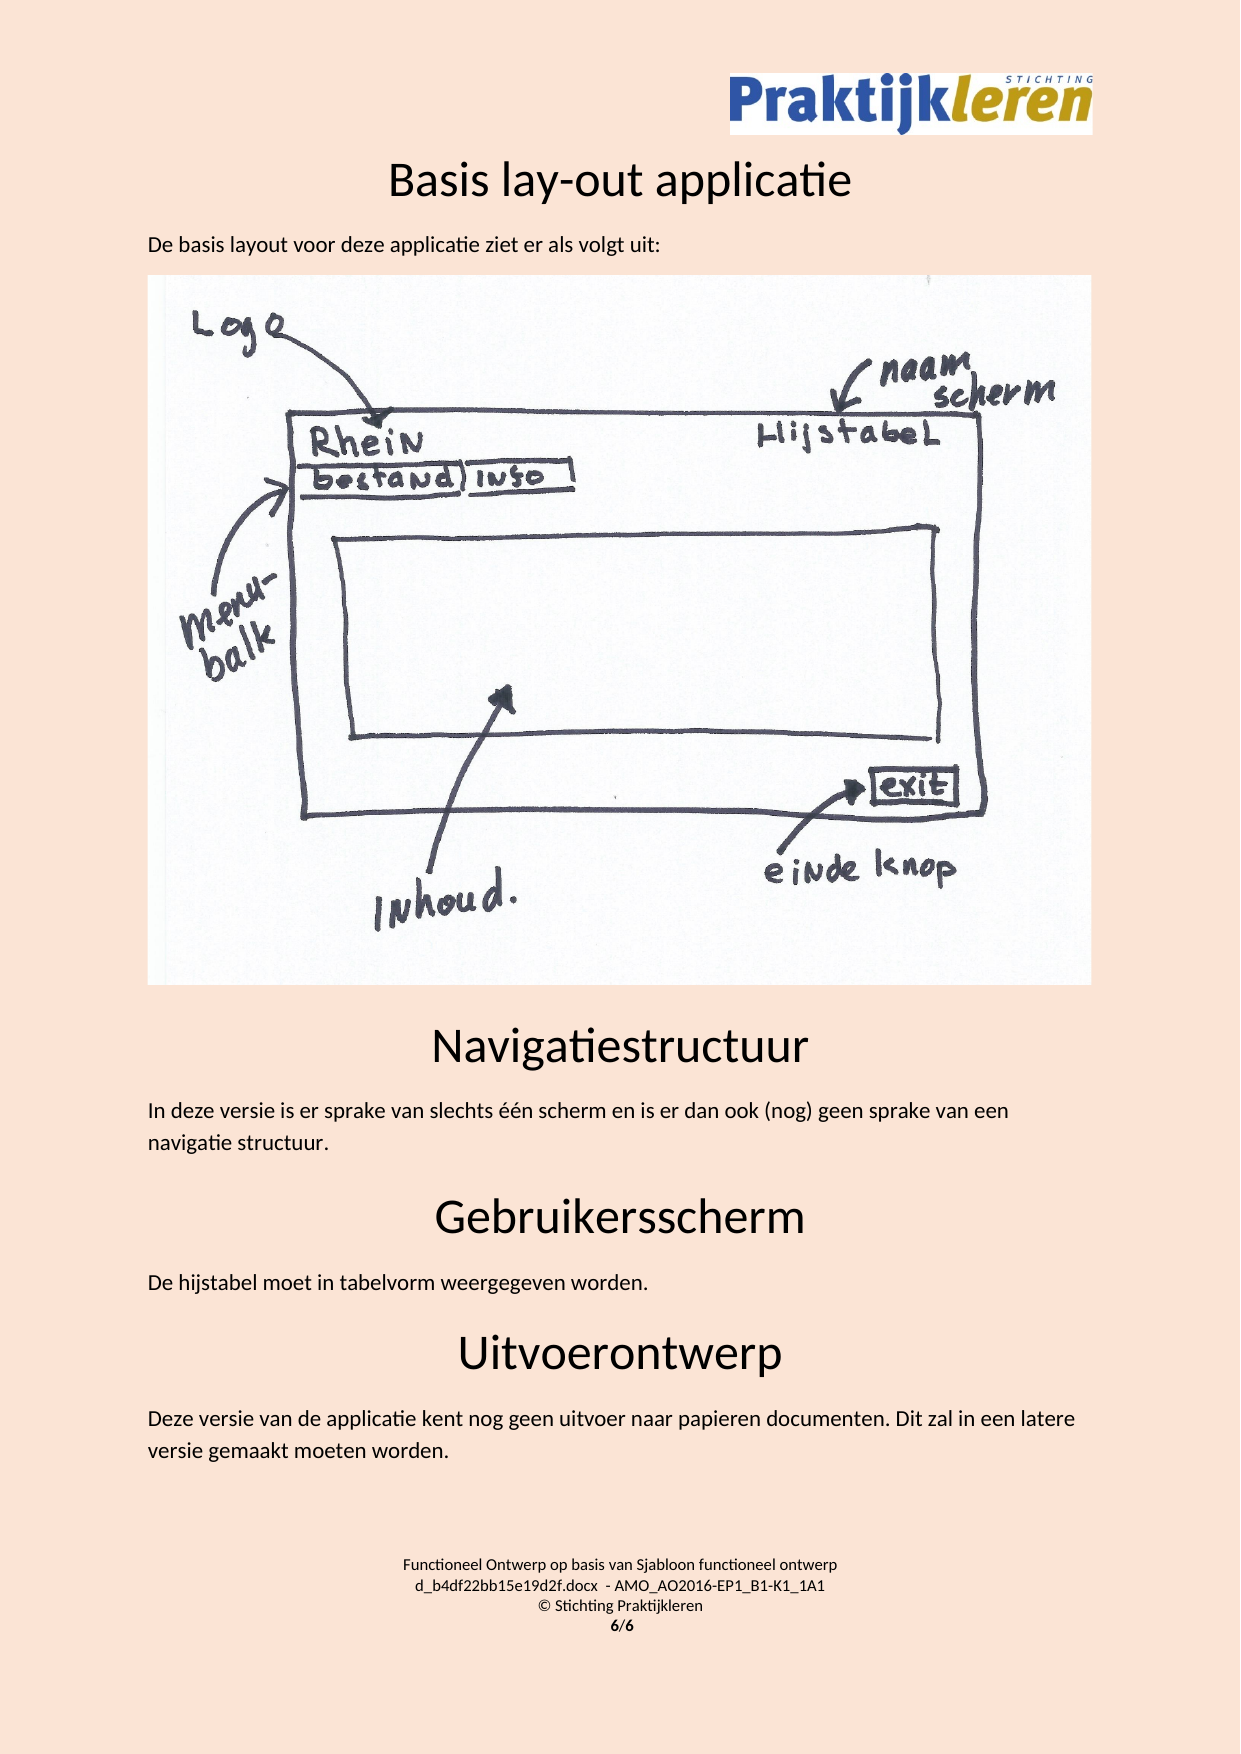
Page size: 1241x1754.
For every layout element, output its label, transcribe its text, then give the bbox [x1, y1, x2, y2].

picture [730, 73, 1093, 135]
text Deze versie van de applicatie kent nog geen uitvoer naar papieren documenten. Dit zal in een latere versie gemaakt moeten worden. [148, 1404, 1093, 1464]
text De basis layout voor deze applicatie ziet er als volgt uit: [148, 230, 1093, 258]
text In deze versie is er sprake van slechts één scherm en is er dan ook (nog) geen sprake van een navigatie structuur. [148, 1096, 1093, 1156]
subtitle Basis lay-out applicatie [148, 148, 1093, 209]
text De hijstabel moet in tabelvorm weergegeven worden. [148, 1268, 1093, 1296]
subtitle Gebruikersscherm [148, 1185, 1093, 1246]
subtitle Navigatiestructuur [148, 1013, 1093, 1074]
subtitle Uitvoerontwerp [148, 1321, 1093, 1382]
picture [147, 275, 1092, 985]
